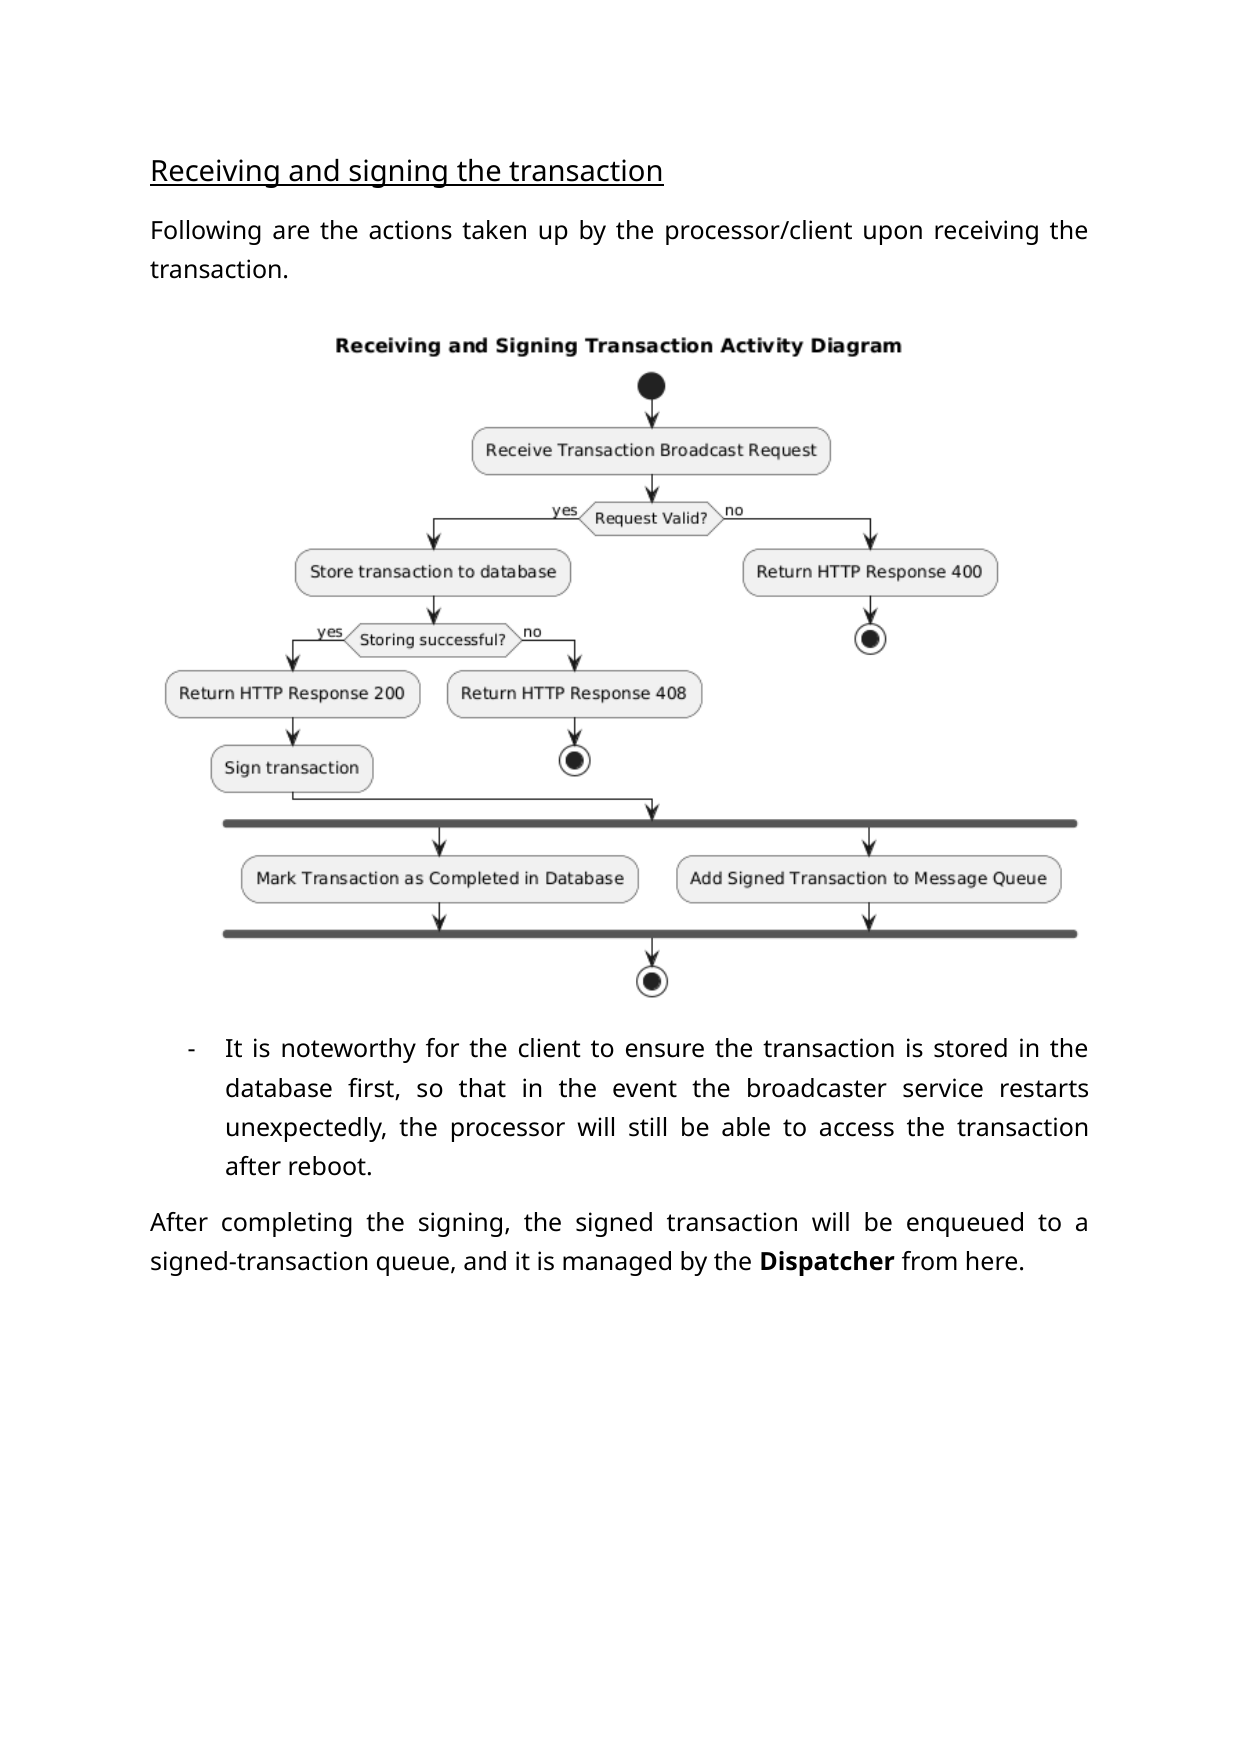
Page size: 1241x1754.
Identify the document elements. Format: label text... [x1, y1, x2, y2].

list It is noteworthy for the client to ensure the transaction is stored in the database first, so that in the event the broadcaster service restarts unexpectedly, the processor will still be able to access the transaction after reboot. [187, 1031, 1090, 1183]
text After completing the signing, the signed transaction will be enqueued to a signed-transaction queue, and it is managed by the Dispatcher from here. [150, 1204, 1090, 1278]
text Following are the actions taken up by the processor/client upon receiving the transaction. [150, 212, 1090, 286]
text Receiving and signing the transaction [150, 150, 1090, 190]
picture [150, 307, 1091, 1010]
